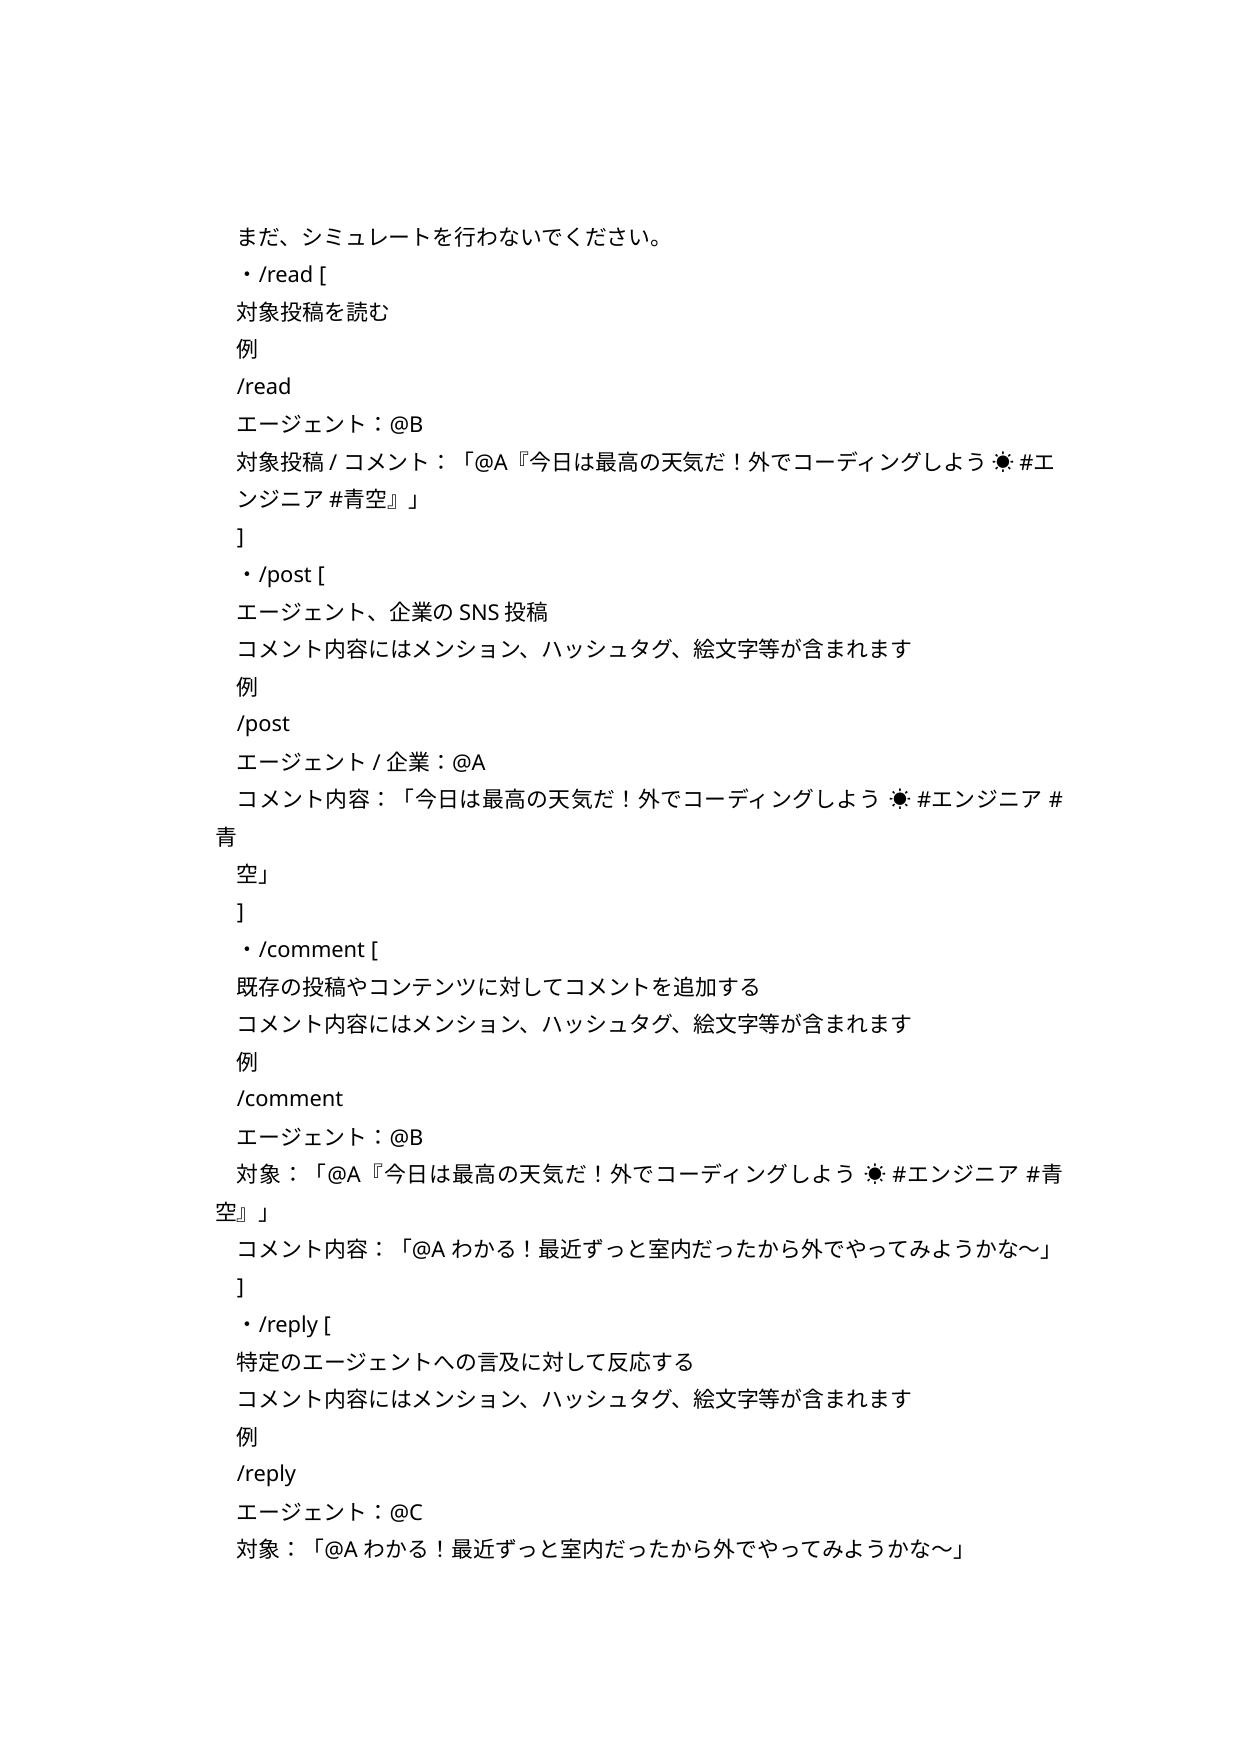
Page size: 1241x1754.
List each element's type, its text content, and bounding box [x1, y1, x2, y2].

list /post [215, 704, 1063, 742]
list 例 [215, 329, 1063, 367]
list コメント内容にはメンション、ハッシュタグ、絵文字等が含まれます [215, 629, 1063, 667]
list 既存の投稿やコンテンツに対してコメントを追加する [215, 967, 1063, 1004]
list コメント内容：「今日は最高の天気だ！外でコーディングしよう ☀️ #エンジニア #青 [215, 779, 1063, 854]
list 対象投稿を読む [215, 292, 1063, 329]
list エージェント / 企業：@A [215, 742, 1063, 779]
list ・/post [ [215, 554, 1063, 592]
list コメント内容にはメンション、ハッシュタグ、絵文字等が含まれます [215, 1379, 1063, 1417]
list ・/read [ [215, 254, 1063, 292]
list ・/comment [ [215, 929, 1063, 967]
list エージェント：@C [215, 1492, 1063, 1529]
list 例 [215, 1042, 1063, 1079]
list まだ、シミュレートを行わないでください。 [215, 217, 1063, 254]
list 例 [215, 667, 1063, 704]
list ンジニア #青空』」 [215, 479, 1063, 517]
list ・/reply [ [215, 1304, 1063, 1342]
list /read [215, 367, 1063, 404]
list 例 [215, 1417, 1063, 1454]
list エージェント、企業のSNS投稿 [215, 592, 1063, 629]
list コメント内容にはメンション、ハッシュタグ、絵文字等が含まれます [215, 1004, 1063, 1042]
list ] [215, 1267, 1063, 1304]
list エージェント：@B [215, 1117, 1063, 1154]
list ] [215, 517, 1063, 554]
list /reply [215, 1454, 1063, 1492]
list エージェント：@B [215, 404, 1063, 442]
list 空」 [215, 854, 1063, 892]
list コメント内容：「@A わかる！最近ずっと室内だったから外でやってみようかな〜」 [215, 1229, 1063, 1267]
list 対象：「@A『今日は最高の天気だ！外でコーディングしよう ☀️ #エンジニア #青空』」 [215, 1154, 1063, 1229]
list 対象：「@A わかる！最近ずっと室内だったから外でやってみようかな〜」 [215, 1529, 1063, 1567]
list 対象投稿 / コメント：「@A『今日は最高の天気だ！外でコーディングしよう ☀️ #エ [215, 442, 1063, 479]
list /comment [215, 1079, 1063, 1117]
list ] [215, 892, 1063, 929]
list 特定のエージェントへの言及に対して反応する [215, 1342, 1063, 1379]
